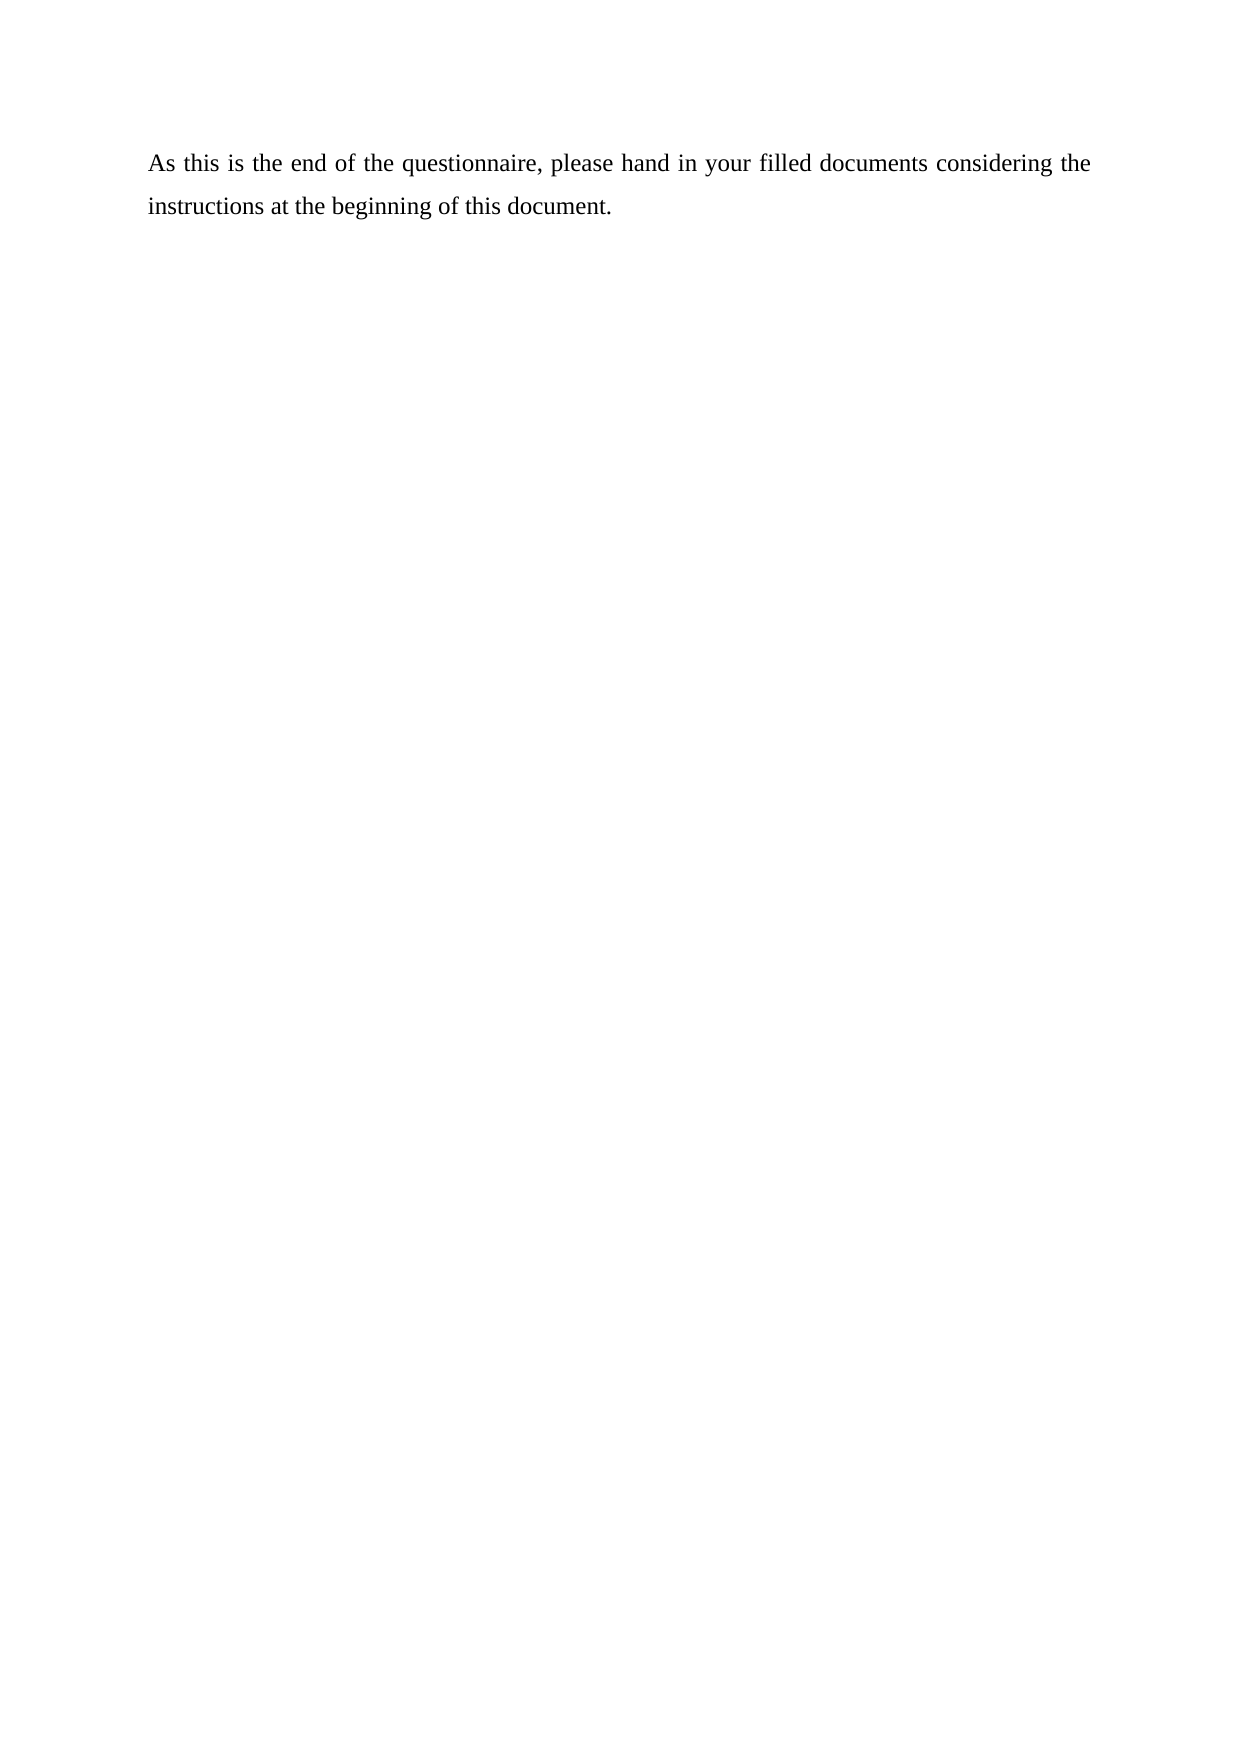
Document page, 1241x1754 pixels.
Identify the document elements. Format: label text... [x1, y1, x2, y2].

text As this is the end of the questionnaire, please hand in your filled documents considering the instructions at the beginning of this document. [148, 148, 1093, 219]
